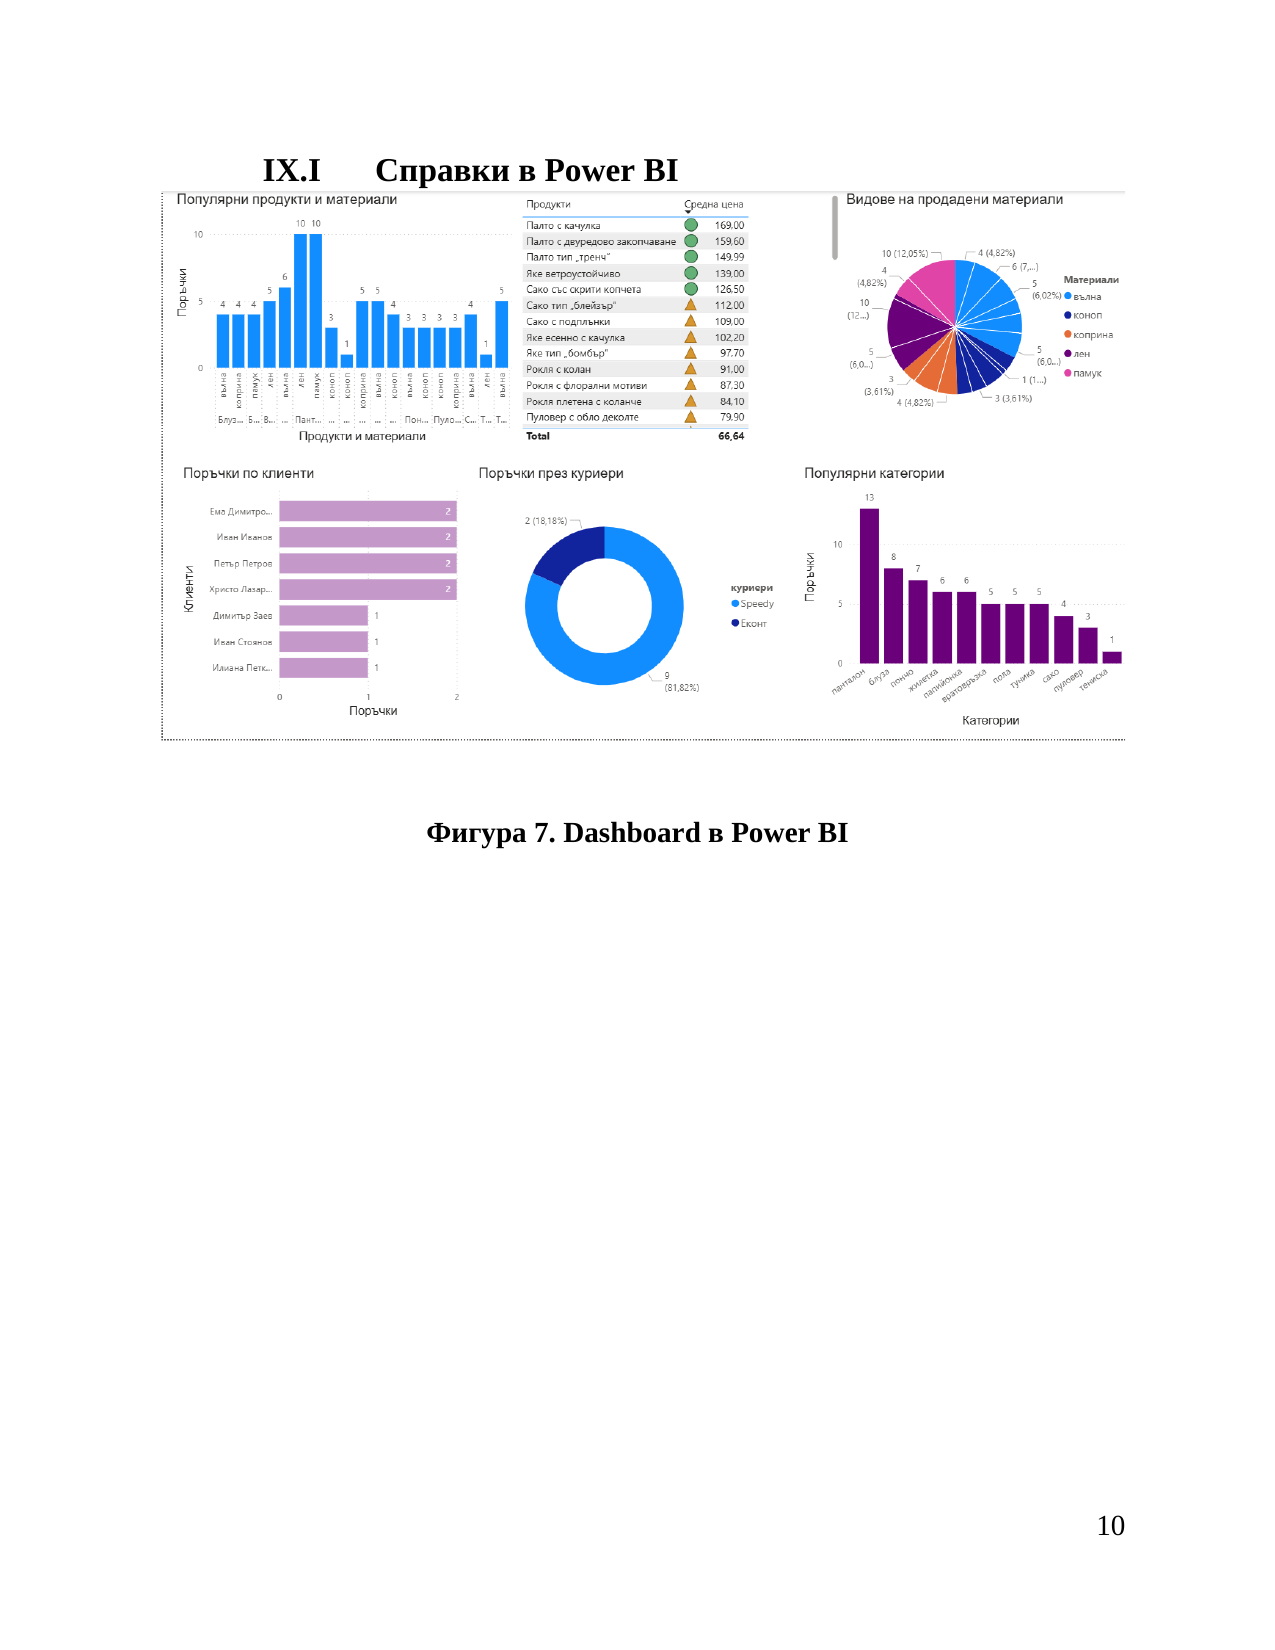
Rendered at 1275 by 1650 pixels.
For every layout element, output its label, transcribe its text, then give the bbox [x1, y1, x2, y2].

text Фигура 7. Dashboard в Power BI [150, 816, 1125, 849]
subtitle Справки в Power BI [262, 150, 1125, 188]
table_header [150, 191, 1125, 761]
picture [161, 191, 1125, 741]
